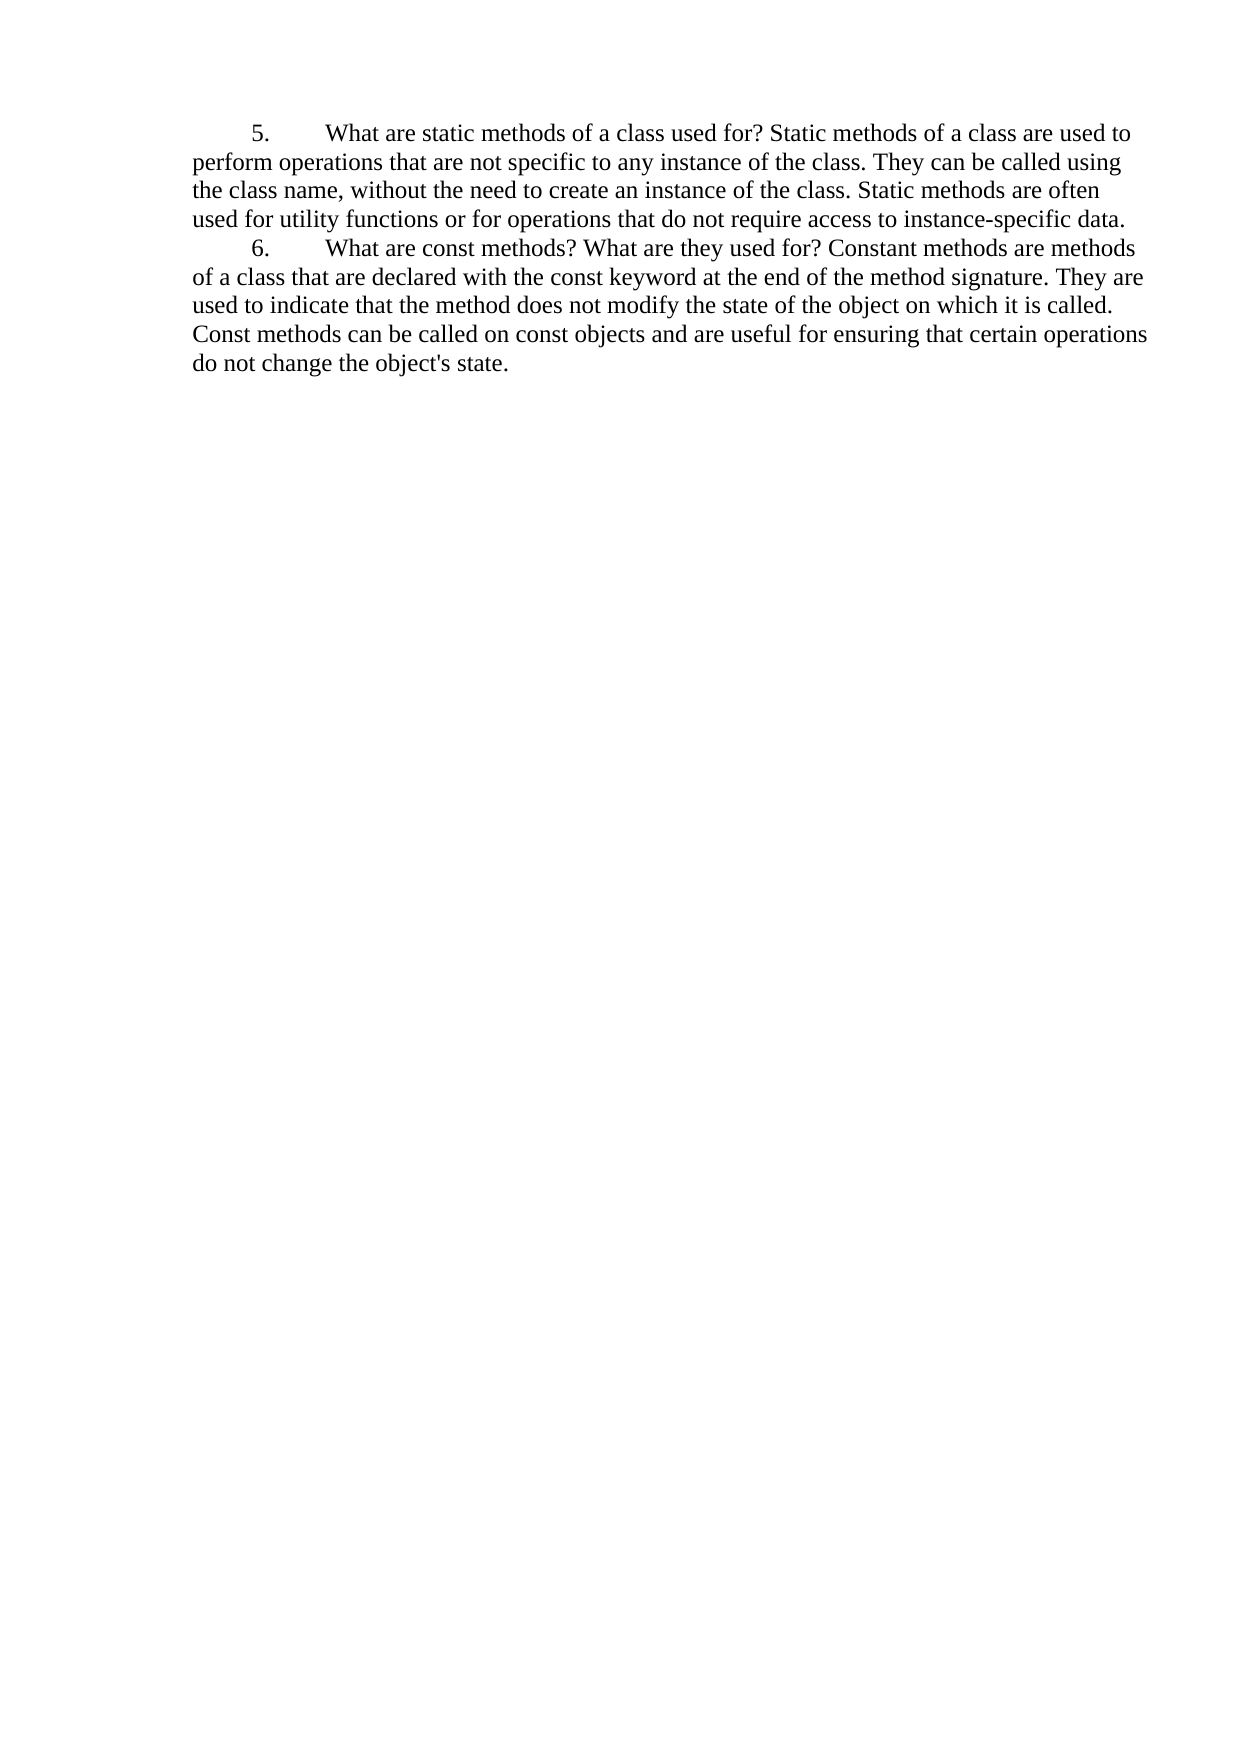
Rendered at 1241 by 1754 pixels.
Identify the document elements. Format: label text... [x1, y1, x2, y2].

list What are const methods? What are they used for? Constant methods are methods of a class that are declared with the const keyword at the end of the method signature. They are used to indicate that the method does not modify the state of the object on which it is called. Const methods can be called on const objects and are useful for ensuring that certain operations do not change the object's state. [192, 233, 1152, 377]
list What are static methods of a class used for? Static methods of a class are used to perform operations that are not specific to any instance of the class. They can be called using the class name, without the need to create an instance of the class. Static methods are often used for utility functions or for operations that do not require access to instance-specific data. [192, 118, 1152, 233]
